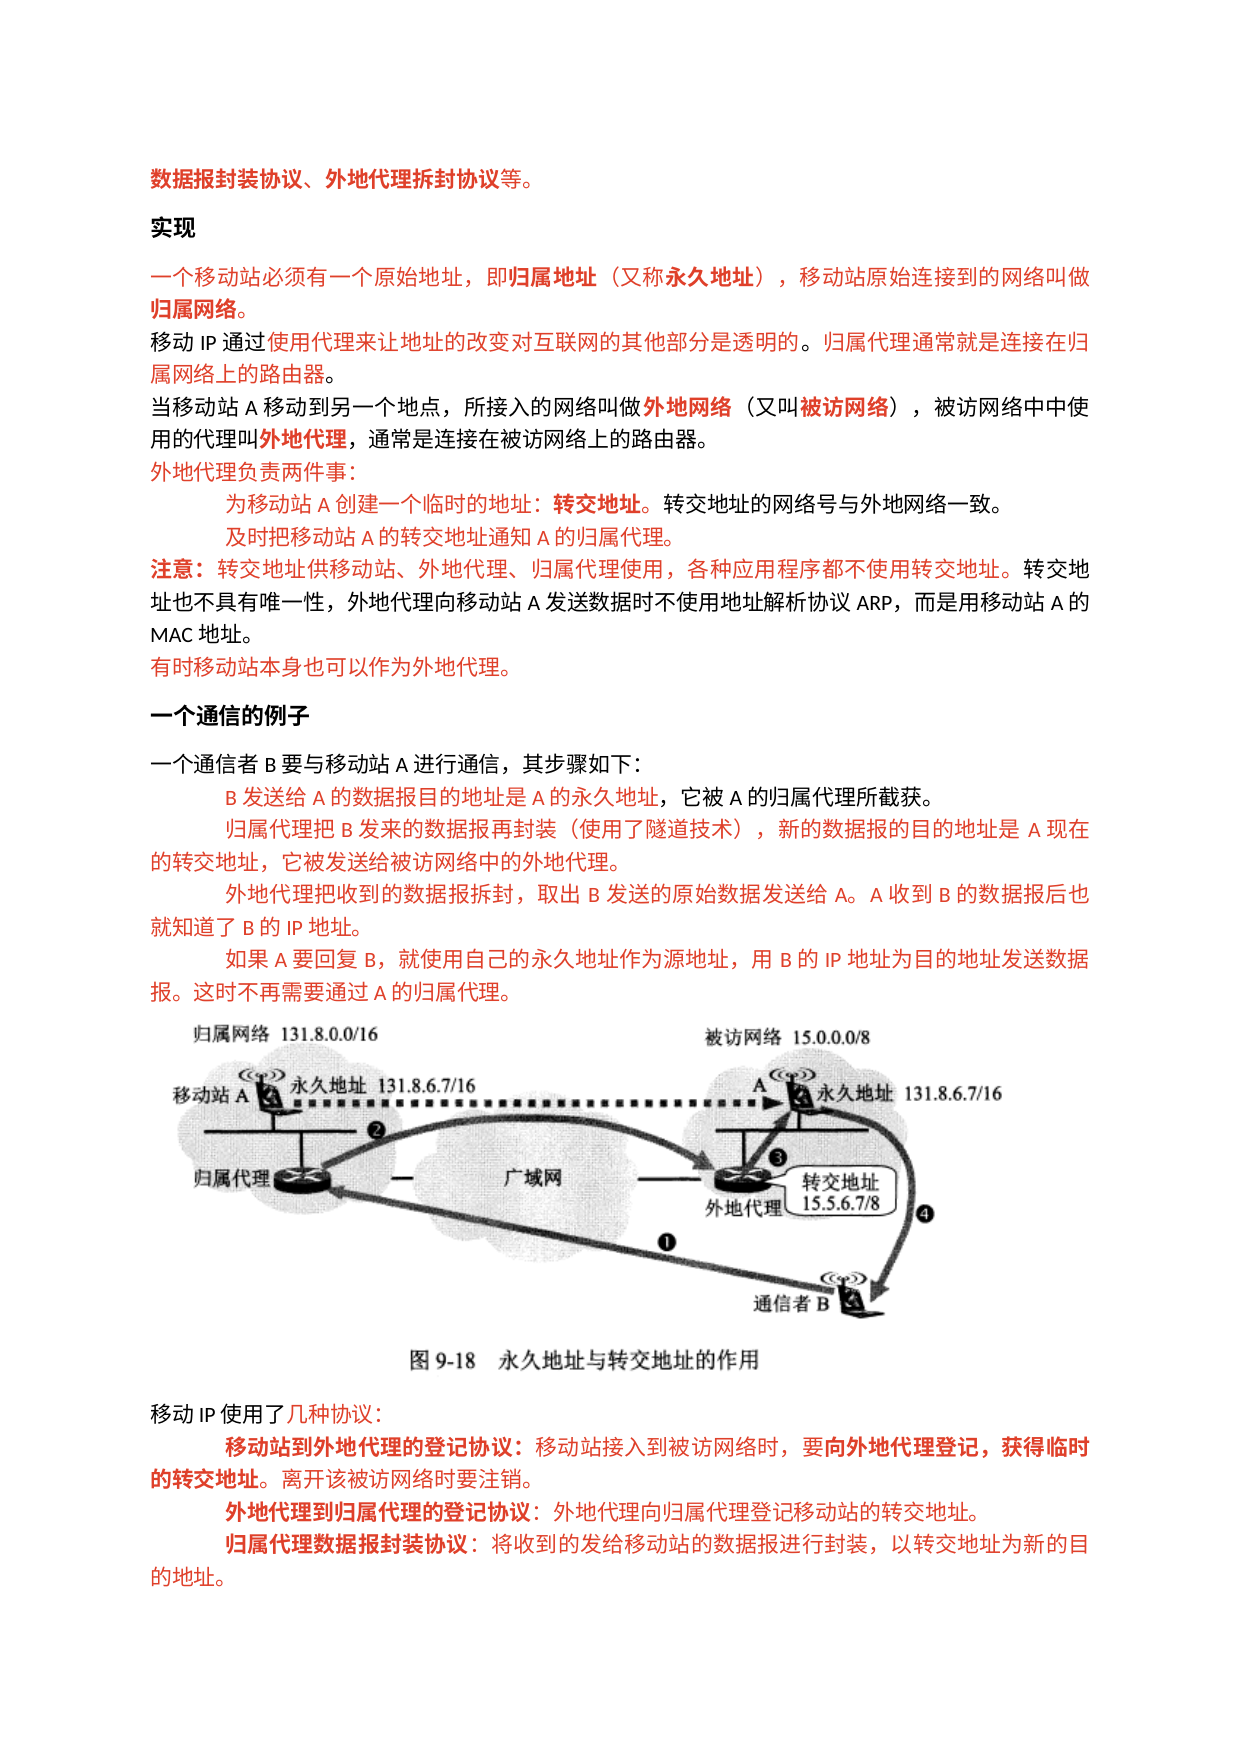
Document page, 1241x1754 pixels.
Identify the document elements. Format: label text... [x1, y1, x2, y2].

text 一个通信者 B 要与移动站 A 进行通信，其步骤如下： [150, 747, 1090, 779]
text 注意：转交地址供移动站、外地代理、归属代理使用，各种应用程序都不使用转交地址。转交地址也不具有唯一性，外地代理向移动站 A 发送数据时不使用地址解析协议 ARP，而是用移动站 A 的 MAC 地址。 [150, 552, 1090, 649]
list 外地代理把收到的数据报拆封，取出 B 发送的原始数据发送给 A。A 收到 B 的数据报后也就知道了 B 的 IP 地址。 [150, 877, 1090, 942]
list 移动站到外地代理的登记协议：移动站接入到被访网络时，要向外地代理登记，获得临时的转交地址。离开该被访网络时要注销。 [150, 1429, 1090, 1494]
text 当移动站 A 移动到另一个地点，所接入的网络叫做外地网络（又叫被访网络），被访网络中中使用的代理叫外地代理，通常是连接在被访网络上的路由器。 [150, 389, 1090, 454]
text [150, 162, 1090, 194]
text 一个移动站必须有一个原始地址，即归属地址（又称永久地址），移动站原始连接到的网络叫做归属网络。 [150, 259, 1090, 324]
picture [150, 1007, 1014, 1380]
text 有时移动站本身也可以作为外地代理。 [150, 649, 1090, 682]
list 为移动站 A 创建一个临时的地址：转交地址。转交地址的网络号与外地网络一致。 [150, 487, 1090, 519]
list 外地代理到归属代理的登记协议：外地代理向归属代理登记移动站的转交地址。 [150, 1494, 1090, 1527]
list 及时把移动站 A 的转交地址通知 A 的归属代理。 [150, 519, 1090, 552]
text 外地代理负责两件事： [150, 454, 1090, 487]
text 移动 IP 通过使用代理来让地址的改变对互联网的其他部分是透明的。归属代理通常就是连接在归属网络上的路由器。 [150, 324, 1090, 389]
text 一个通信的例子 [150, 682, 1090, 747]
list 归属代理把 B 发来的数据报再封装（使用了隧道技术），新的数据报的目的地址是 A 现在的转交地址，它被发送给被访网络中的外地代理。 [150, 812, 1090, 877]
text 移动 IP 使用了几种协议： [150, 1397, 1090, 1429]
list B 发送给 A 的数据报目的地址是 A 的永久地址，它被 A 的归属代理所截获。 [150, 779, 1090, 812]
text 实现 [150, 194, 1090, 259]
list 如果 A 要回复 B，就使用自己的永久地址作为源地址，用 B 的 IP 地址为目的地址发送数据报。这时不再需要通过 A 的归属代理。 [150, 942, 1090, 1007]
list 归属代理数据报封装协议：将收到的发给移动站的数据报进行封装，以转交地址为新的目的地址。 [150, 1527, 1090, 1592]
